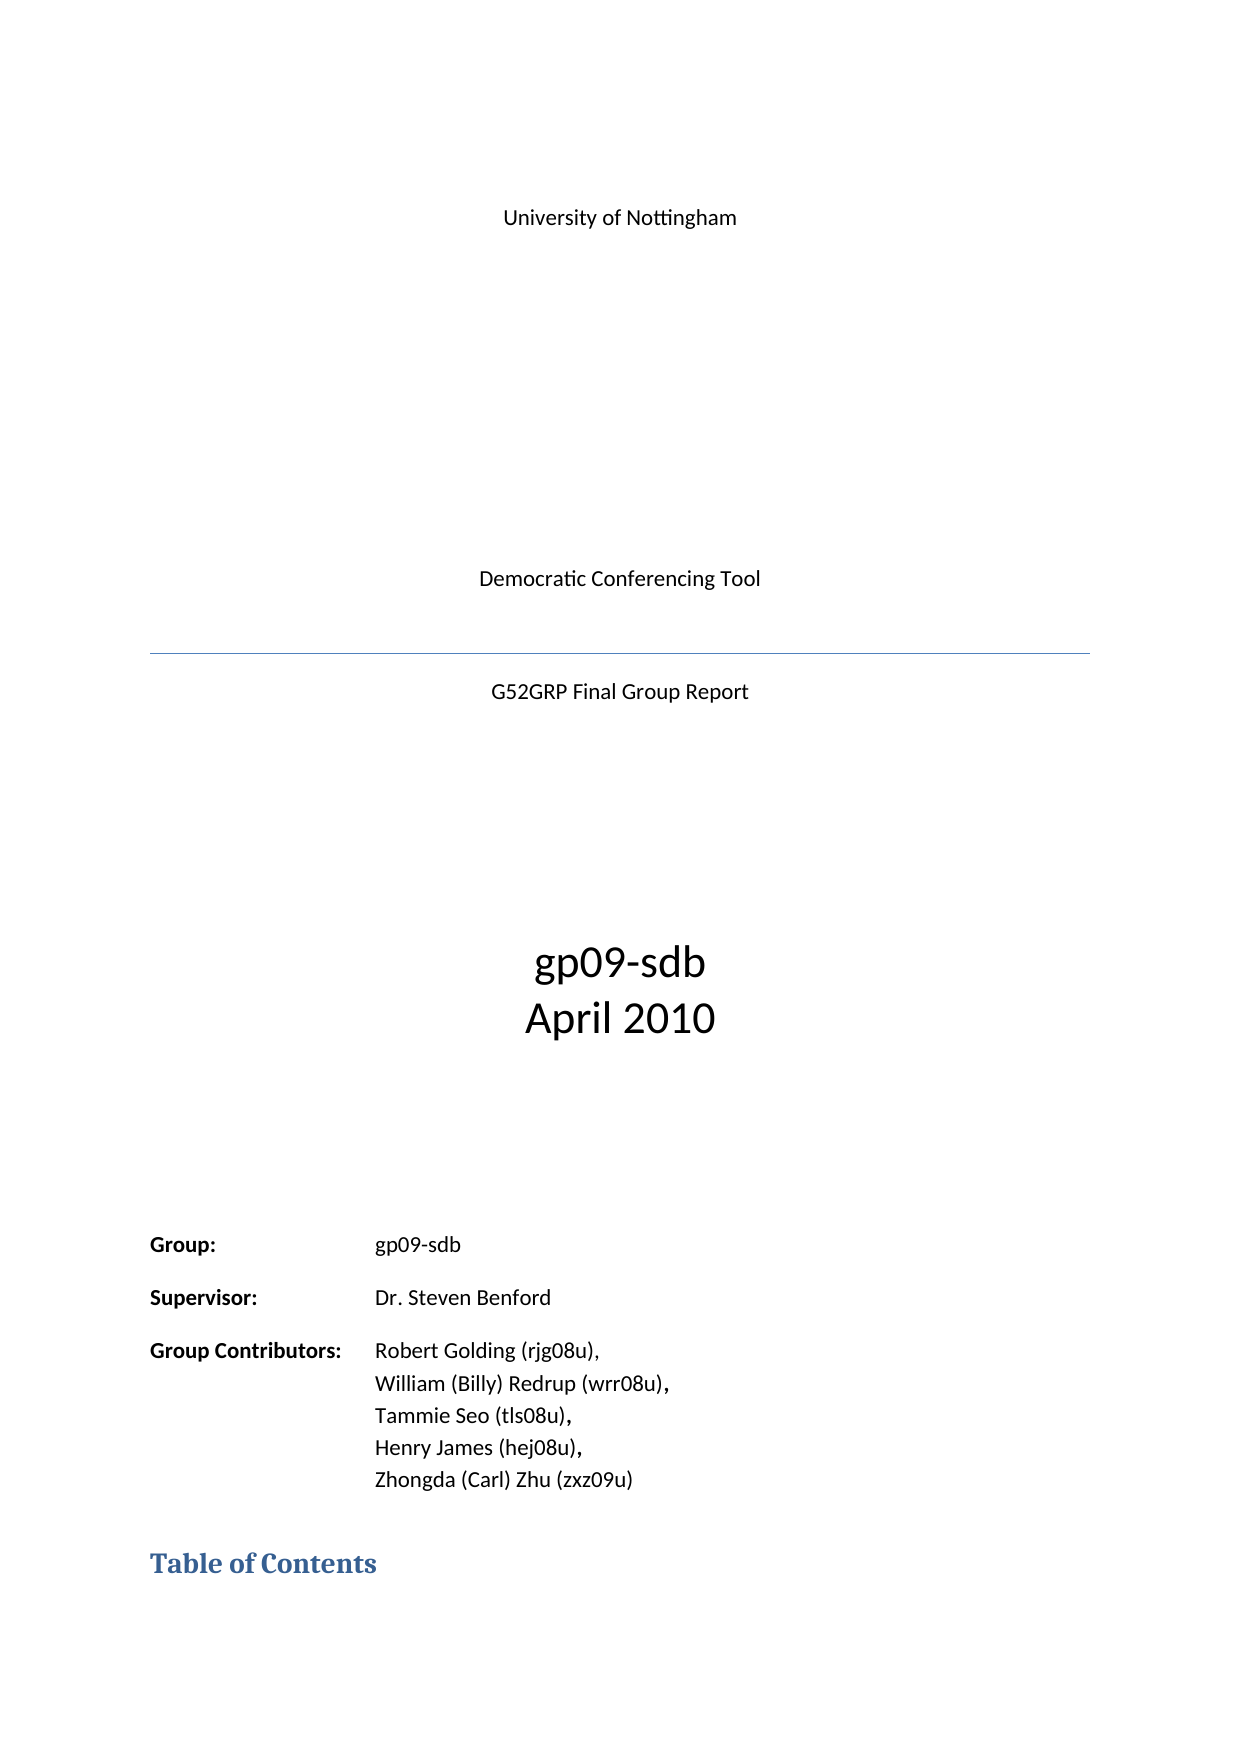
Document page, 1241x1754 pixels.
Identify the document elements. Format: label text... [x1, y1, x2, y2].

text Group: gp09-sdb [150, 1231, 1090, 1258]
text Tammie Seo (tls08u), [375, 1401, 1090, 1429]
text Zhongda (Carl) Zhu (zxz09u) [375, 1465, 1090, 1493]
text Group Contributors: Robert Golding (rjg08u), [150, 1337, 1090, 1364]
text Supervisor: Dr. Steven Benford [150, 1283, 1090, 1312]
text William (Billy) Redrup (wrr08u), [375, 1369, 1090, 1397]
text Henry James (hej08u), [375, 1433, 1090, 1461]
